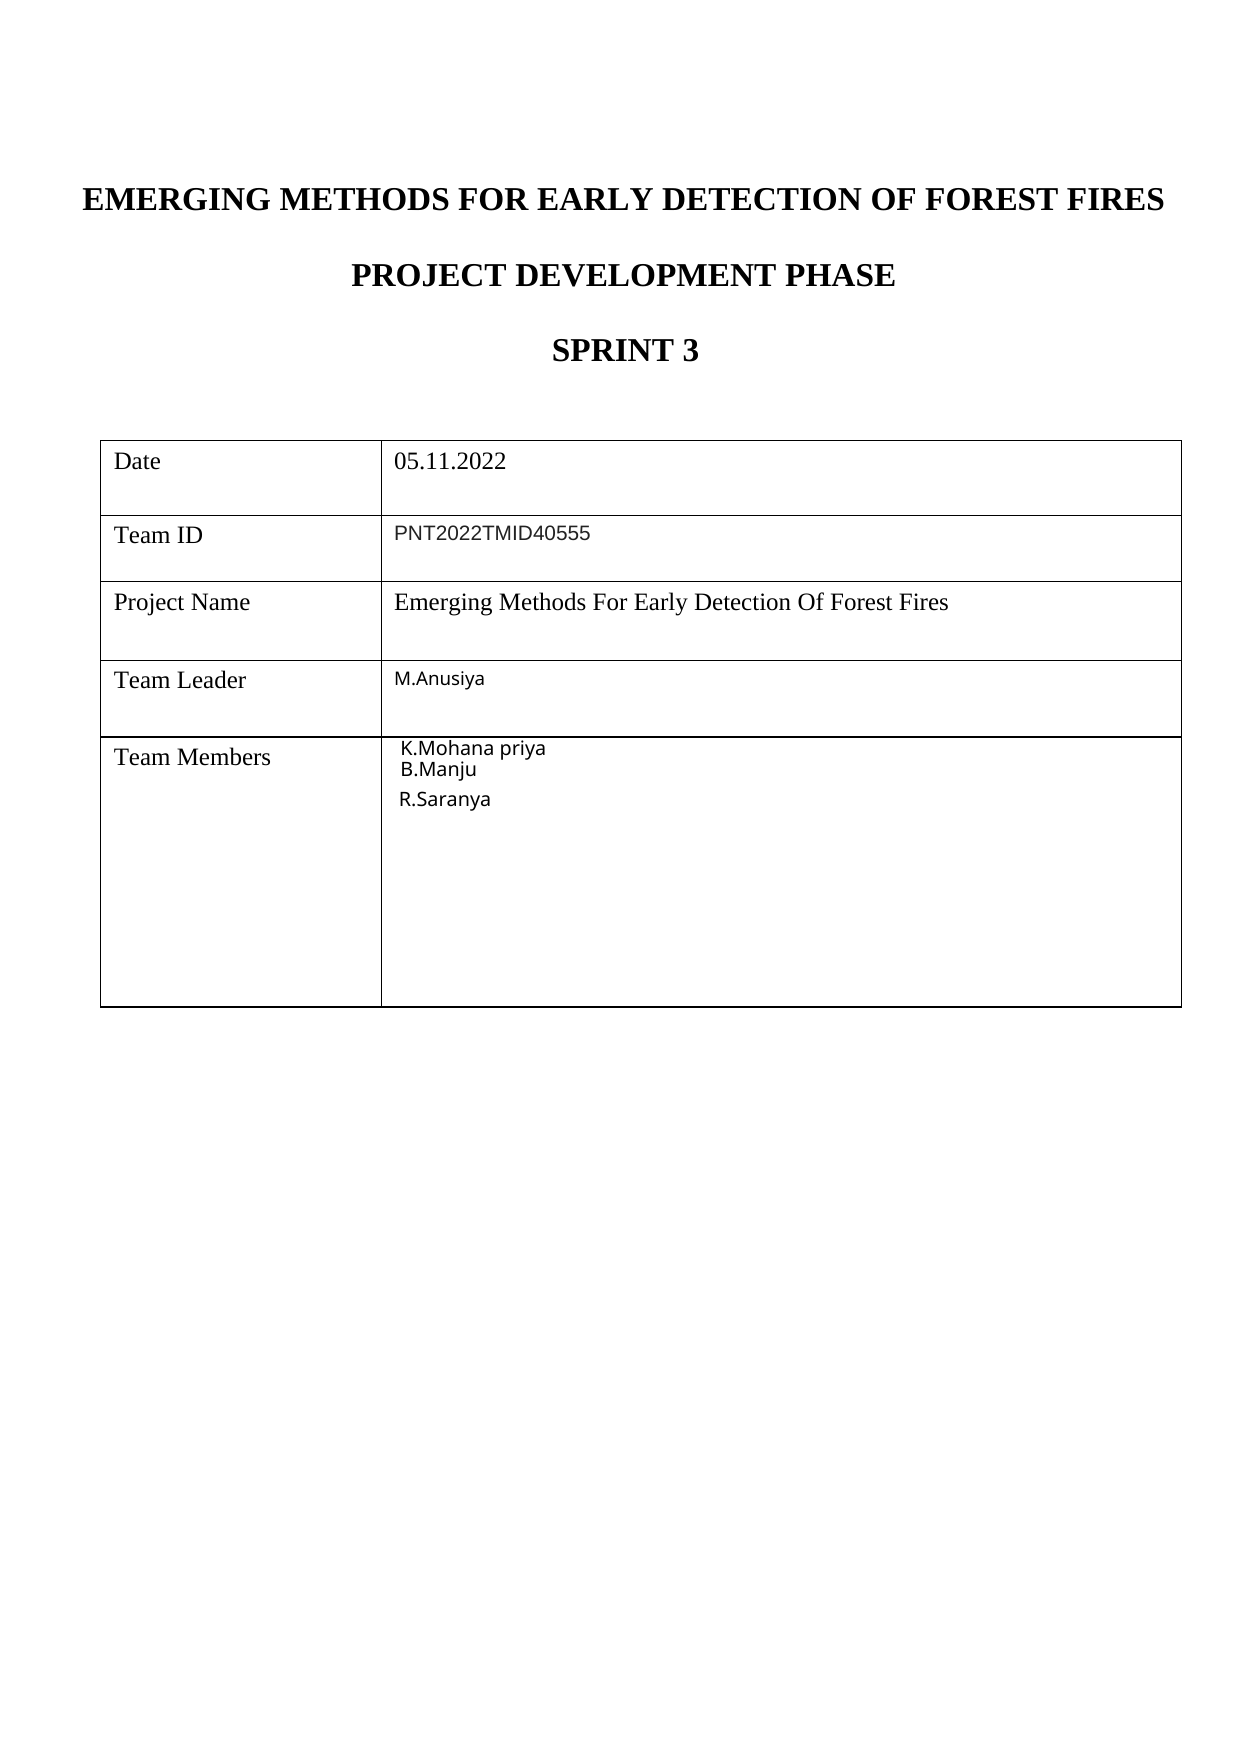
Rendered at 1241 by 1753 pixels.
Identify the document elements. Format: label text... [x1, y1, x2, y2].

title EMERGING METHODS FOR EARLY DETECTION OF FOREST FIRES PROJECT DEVELOPMENT PHASE [82, 179, 1165, 293]
title SPRINT 3 [82, 331, 1169, 369]
table_cell K.Mohana priya B.Manju R.Saranya [382, 738, 1181, 1006]
table_cell PNT2022TMID40555 [382, 516, 1181, 581]
table_header Date [101, 441, 381, 515]
table_cell Team Members [101, 738, 381, 1006]
table_cell Emerging Methods For Early Detection Of Forest Fires [382, 582, 1181, 659]
table_cell Team ID [101, 516, 381, 581]
table_cell Team Leader [101, 661, 381, 736]
table_header 05.11.2022 [382, 441, 1181, 515]
table_cell Project Name [101, 582, 381, 659]
table_cell M.Anusiya [382, 661, 1181, 736]
